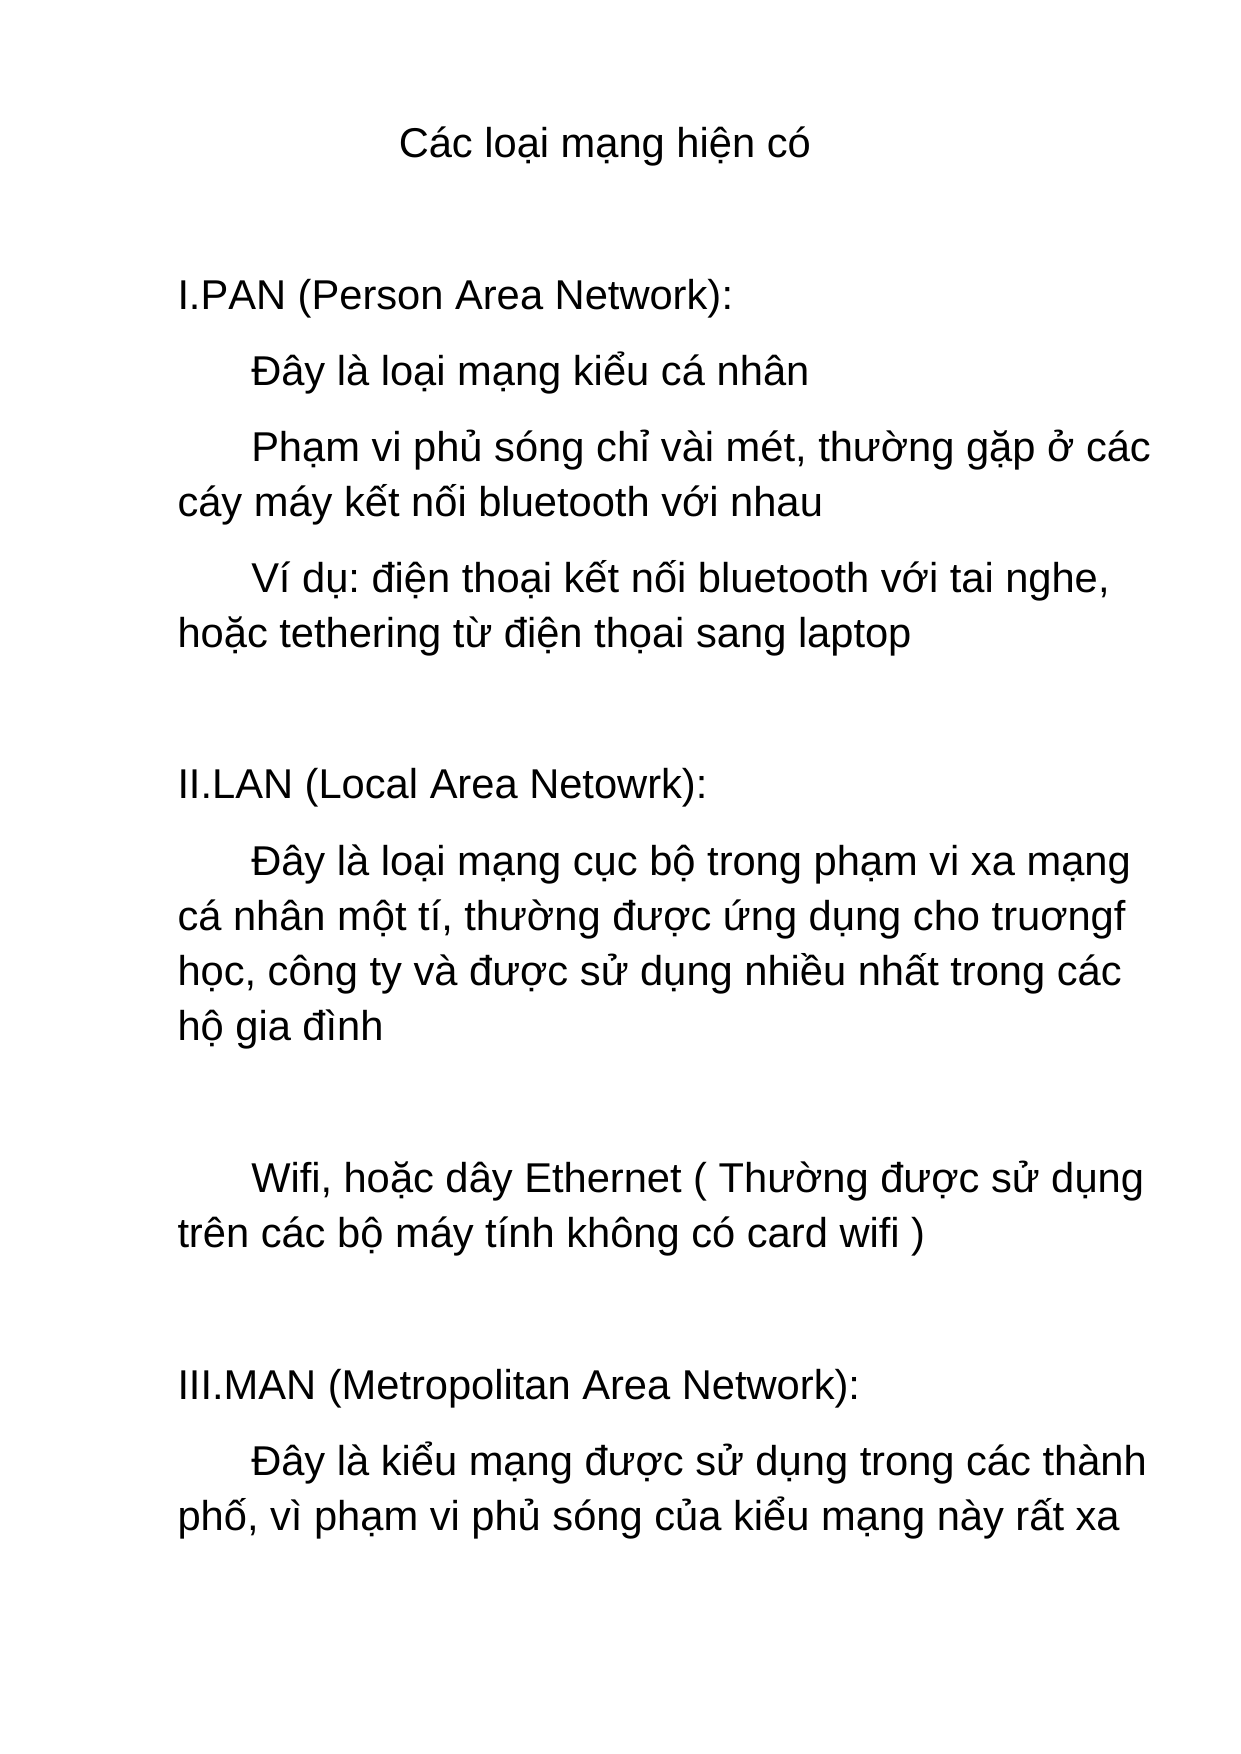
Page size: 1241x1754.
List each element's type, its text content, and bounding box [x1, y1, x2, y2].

text Đây là loại mạng cục bộ trong phạm vi xa mạng cá nhân một tí, thường được ứng dụng cho truơngf học, công ty và được sử dụng nhiều nhất trong các hộ gia đình [177, 836, 1152, 1049]
text Ví dụ: điện thoại kết nối bluetooth với tai nghe, hoặc tethering từ điện thọai sang laptop [177, 553, 1152, 656]
text Wifi, hoặc dây Ethernet ( Thường được sử dụng trên các bộ máy tính không có card wifi ) [177, 1153, 1152, 1256]
text II.LAN (Local Area Netowrk): [177, 760, 1152, 808]
text I.PAN (Person Area Network): [177, 270, 1152, 318]
text Các loại mạng hiện có [177, 118, 1152, 166]
text Phạm vi phủ sóng chỉ vài mét, thường gặp ở các cáy máy kết nối bluetooth với nhau [177, 422, 1152, 525]
text Đây là loại mạng kiểu cá nhân [177, 346, 1152, 394]
text Đây là kiểu mạng được sử dụng trong các thành phố, vì phạm vi phủ sóng của kiểu mạng này rất xa [177, 1436, 1152, 1539]
text III.MAN (Metropolitan Area Network): [177, 1360, 1152, 1408]
